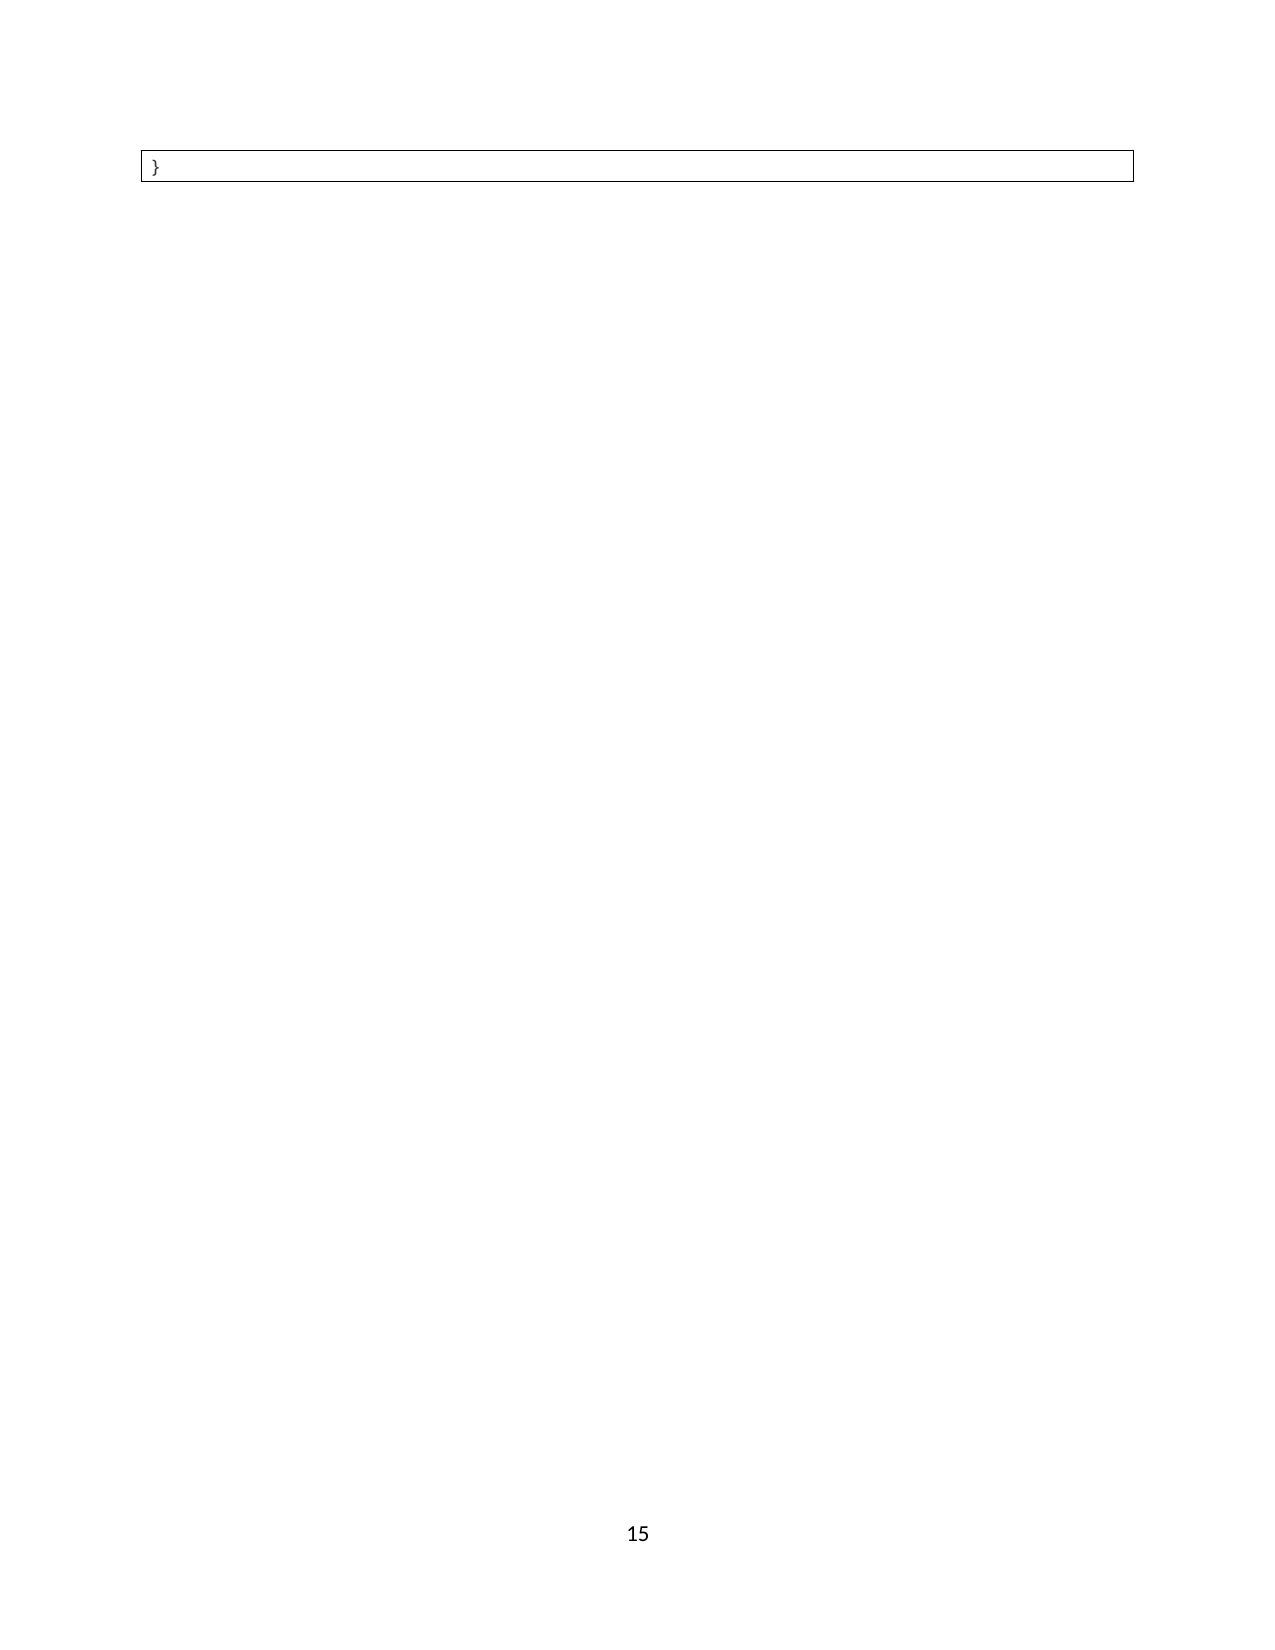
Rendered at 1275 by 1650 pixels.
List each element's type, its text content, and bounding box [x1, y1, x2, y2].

text } [142, 151, 1133, 181]
